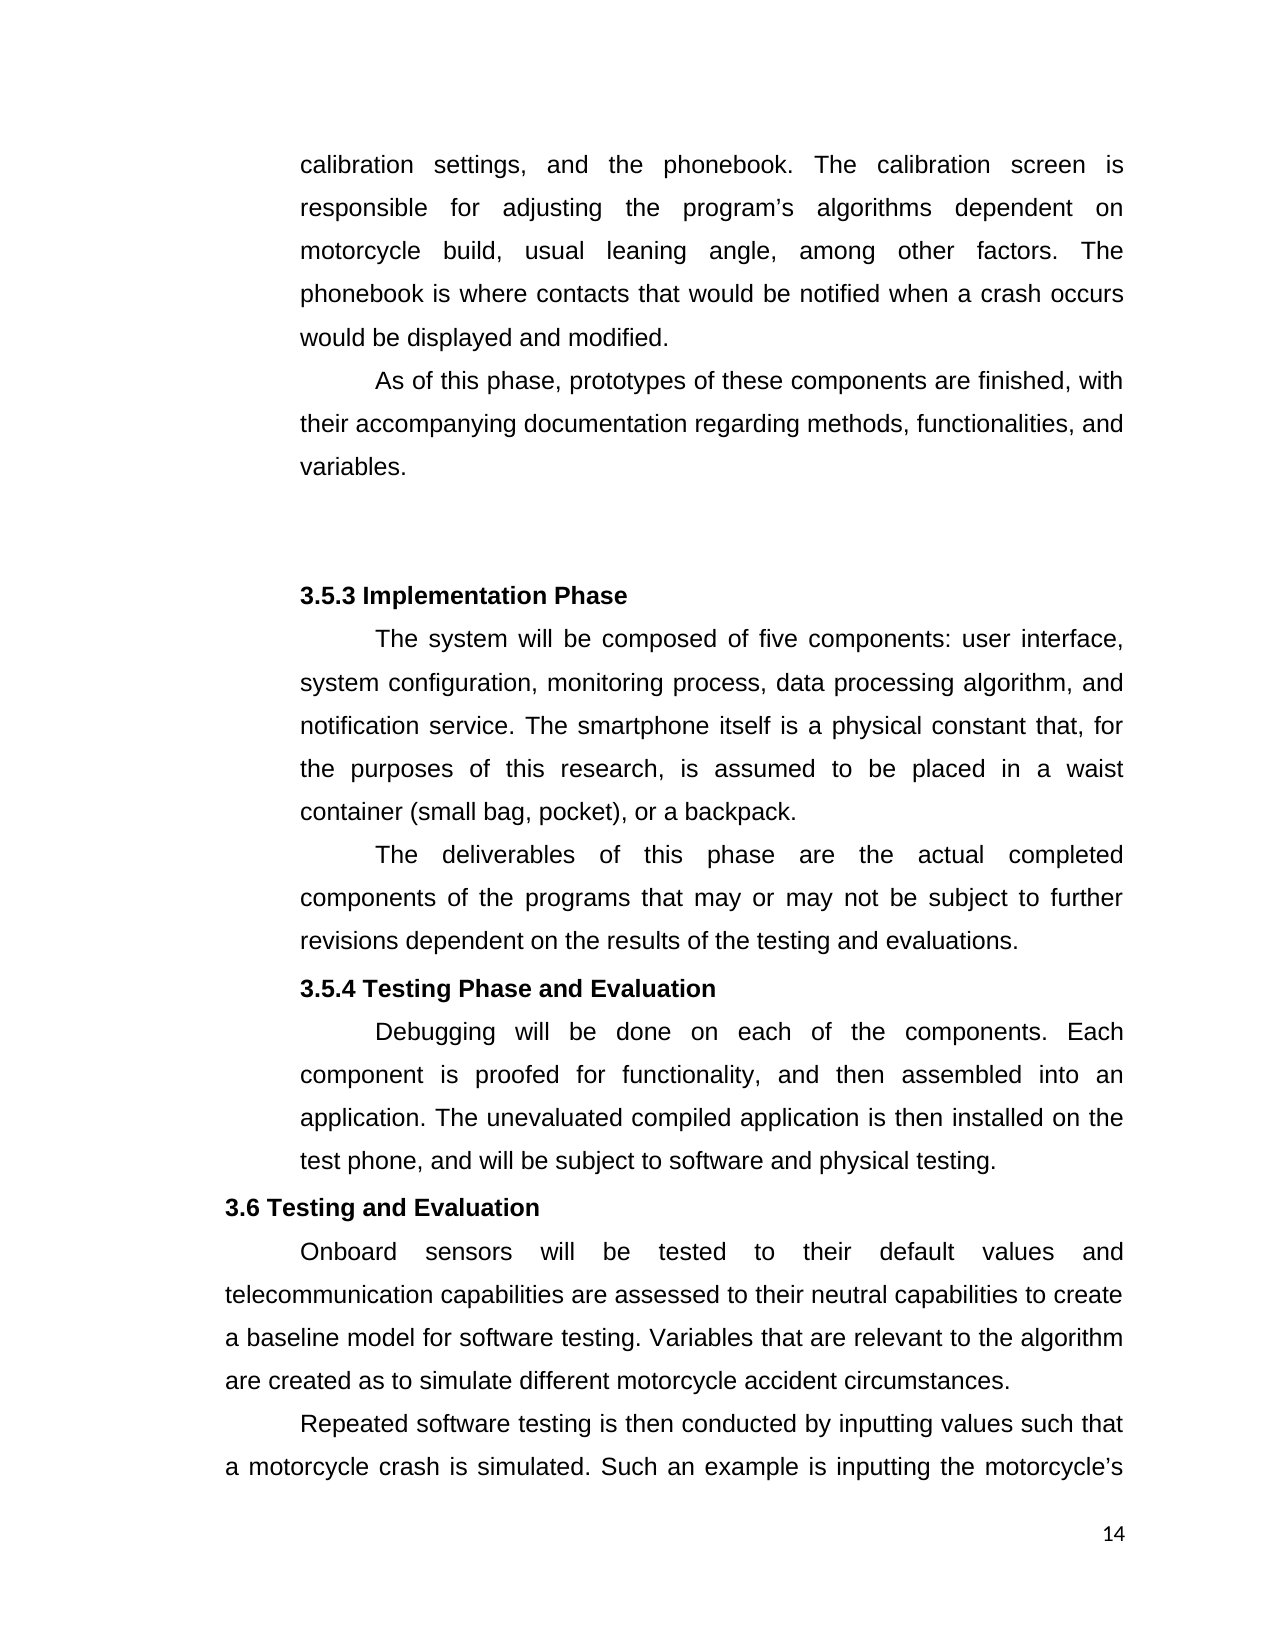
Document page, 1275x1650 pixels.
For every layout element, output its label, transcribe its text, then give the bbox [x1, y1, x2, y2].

text 3.5.3 Implementation Phase [300, 581, 1125, 610]
text The deliverables of this phase are the actual completed components of the programs that may or may not be subject to further revisions dependent on the results of the testing and evaluations. [300, 840, 1125, 955]
text Onboard sensors will be tested to their default values and telecommunication capabilities are assessed to their neutral capabilities to create a baseline model for software testing. Variables that are relevant to the algorithm are created as to simulate different motorcycle accident circumstances. [225, 1236, 1125, 1394]
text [225, 1409, 1125, 1481]
subtitle 3.6 Testing and Evaluation [225, 1193, 1125, 1222]
subtitle 3.5.4 Testing Phase and Evaluation [225, 973, 1125, 1002]
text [300, 150, 1125, 351]
text The system will be composed of five components: user interface, system configuration, monitoring process, data processing algorithm, and notification service. The smartphone itself is a physical constant that, for the purposes of this research, is assumed to be placed in a waist container (small bag, pocket), or a backpack. [300, 624, 1125, 826]
text Debugging will be done on each of the components. Each component is proofed for functionality, and then assembled into an application. The unevaluated compiled application is then installed on the test phone, and will be subject to software and physical testing. [300, 1017, 1125, 1175]
